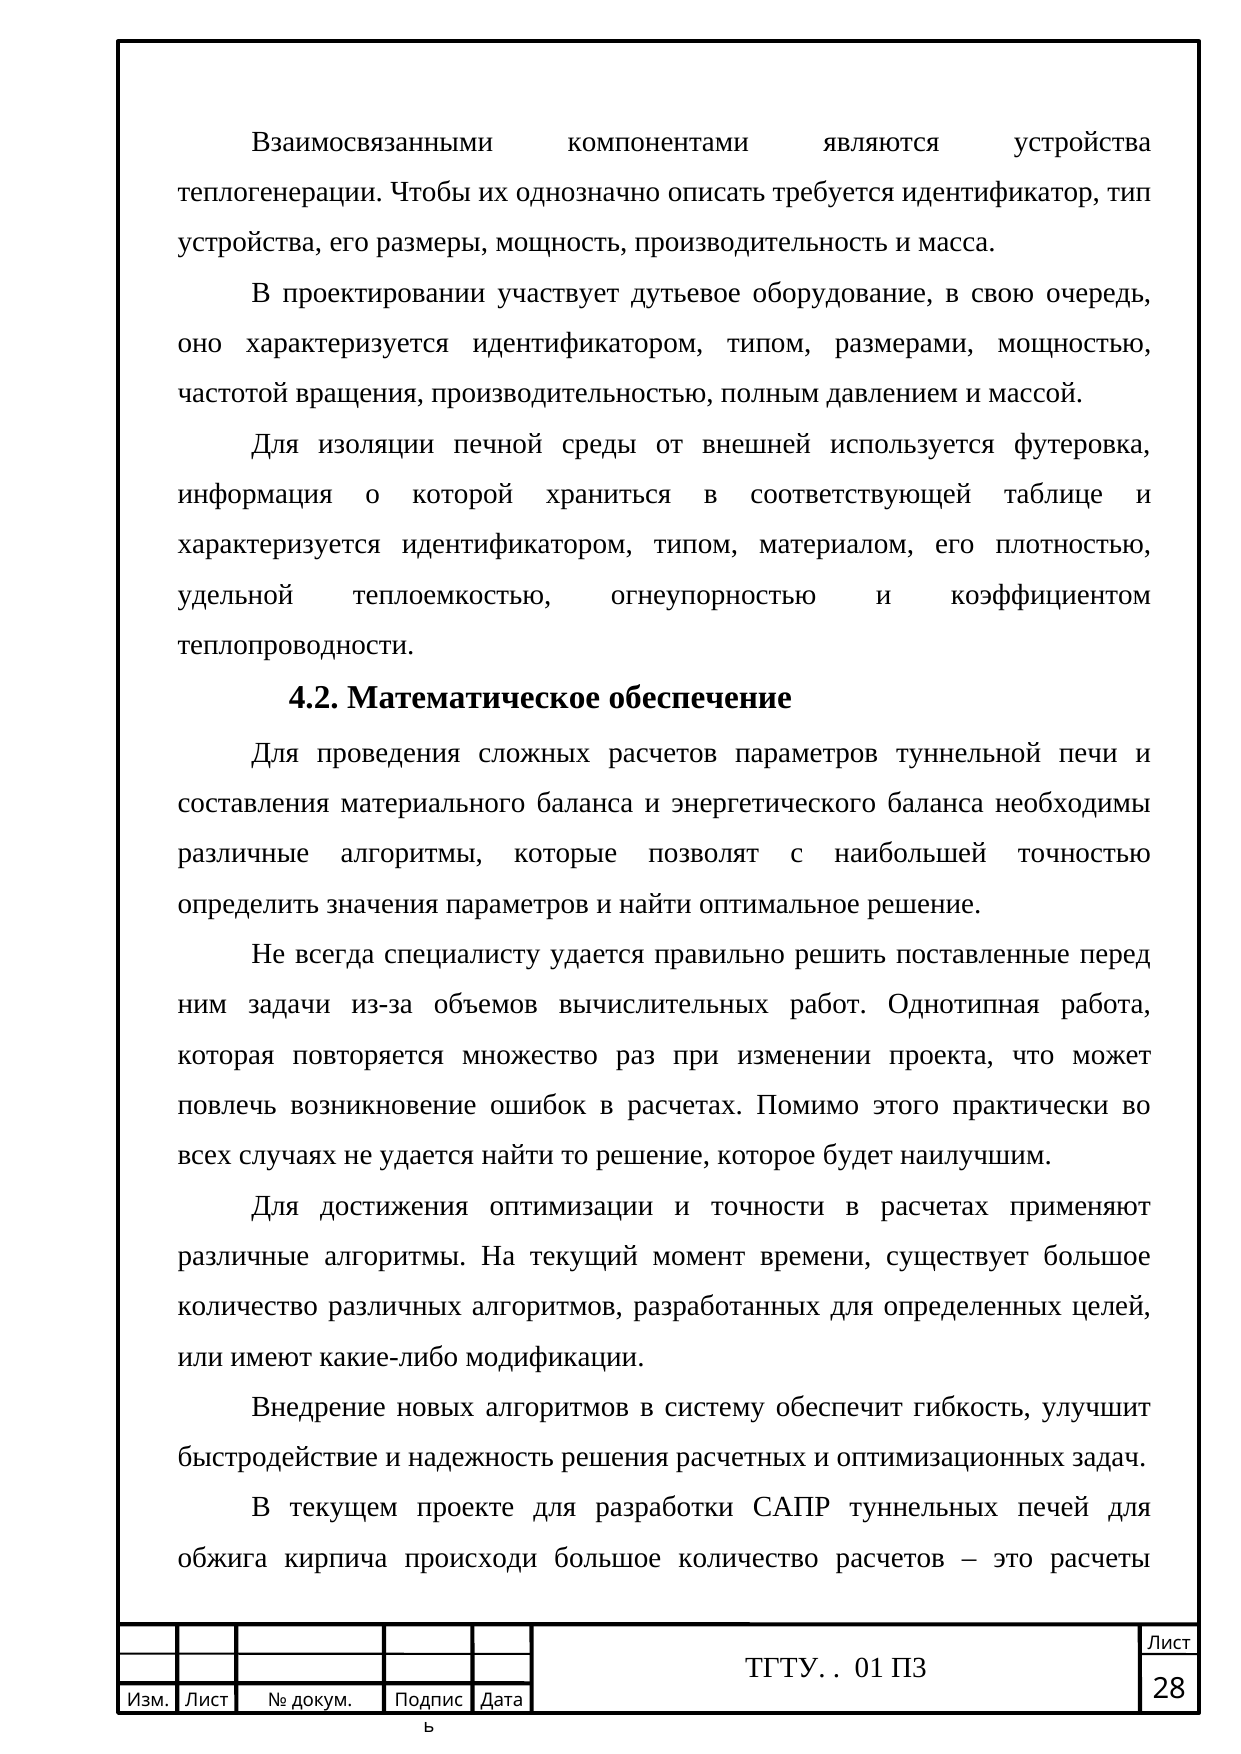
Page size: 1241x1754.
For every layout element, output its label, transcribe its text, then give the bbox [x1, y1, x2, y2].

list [177, 1489, 1152, 1573]
list Взаимосвязанными компонентами являются устройства теплогенерации. Чтобы их однозначно описать требуется идентификатор, тип устройства, его размеры, мощность, производительность и масса. [177, 124, 1152, 258]
list Для достижения оптимизации и точности в расчетах применяют различные алгоритмы. На текущий момент времени, существует большое количество различных алгоритмов, разработанных для определенных целей, или имеют какие-либо модификации. [177, 1188, 1152, 1372]
list В проектировании участвует дутьевое оборудование, в свою очередь, оно характеризуется идентификатором, типом, размерами, мощностью, частотой вращения, производительностью, полным давлением и массой. [177, 275, 1152, 409]
list Внедрение новых алгоритмов в систему обеспечит гибкость, улучшит быстродействие и надежность решения расчетных и оптимизационных задач. [177, 1389, 1152, 1473]
text 4.2. Математическое обеспечение [288, 677, 1166, 716]
list Не всегда специалисту удается правильно решить поставленные перед ним задачи из-за объемов вычислительных работ. Однотипная работа, которая повторяется множество раз при изменении проекта, что может повлечь возникновение ошибок в расчетах. Помимо этого практически во всех случаях не удается найти то решение, которое будет наилучшим. [177, 936, 1152, 1171]
list Для проведения сложных расчетов параметров туннельной печи и составления материального баланса и энергетического баланса необходимы различные алгоритмы, которые позволят с наибольшей точностью определить значения параметров и найти оптимальное решение. [177, 735, 1152, 919]
list Для изоляции печной среды от внешней используется футеровка, информация о которой храниться в соответствующей таблице и характеризуется идентификатором, типом, материалом, его плотностью, удельной теплоемкостью, огнеупорностью и коэффициентом теплопроводности. [177, 426, 1152, 661]
